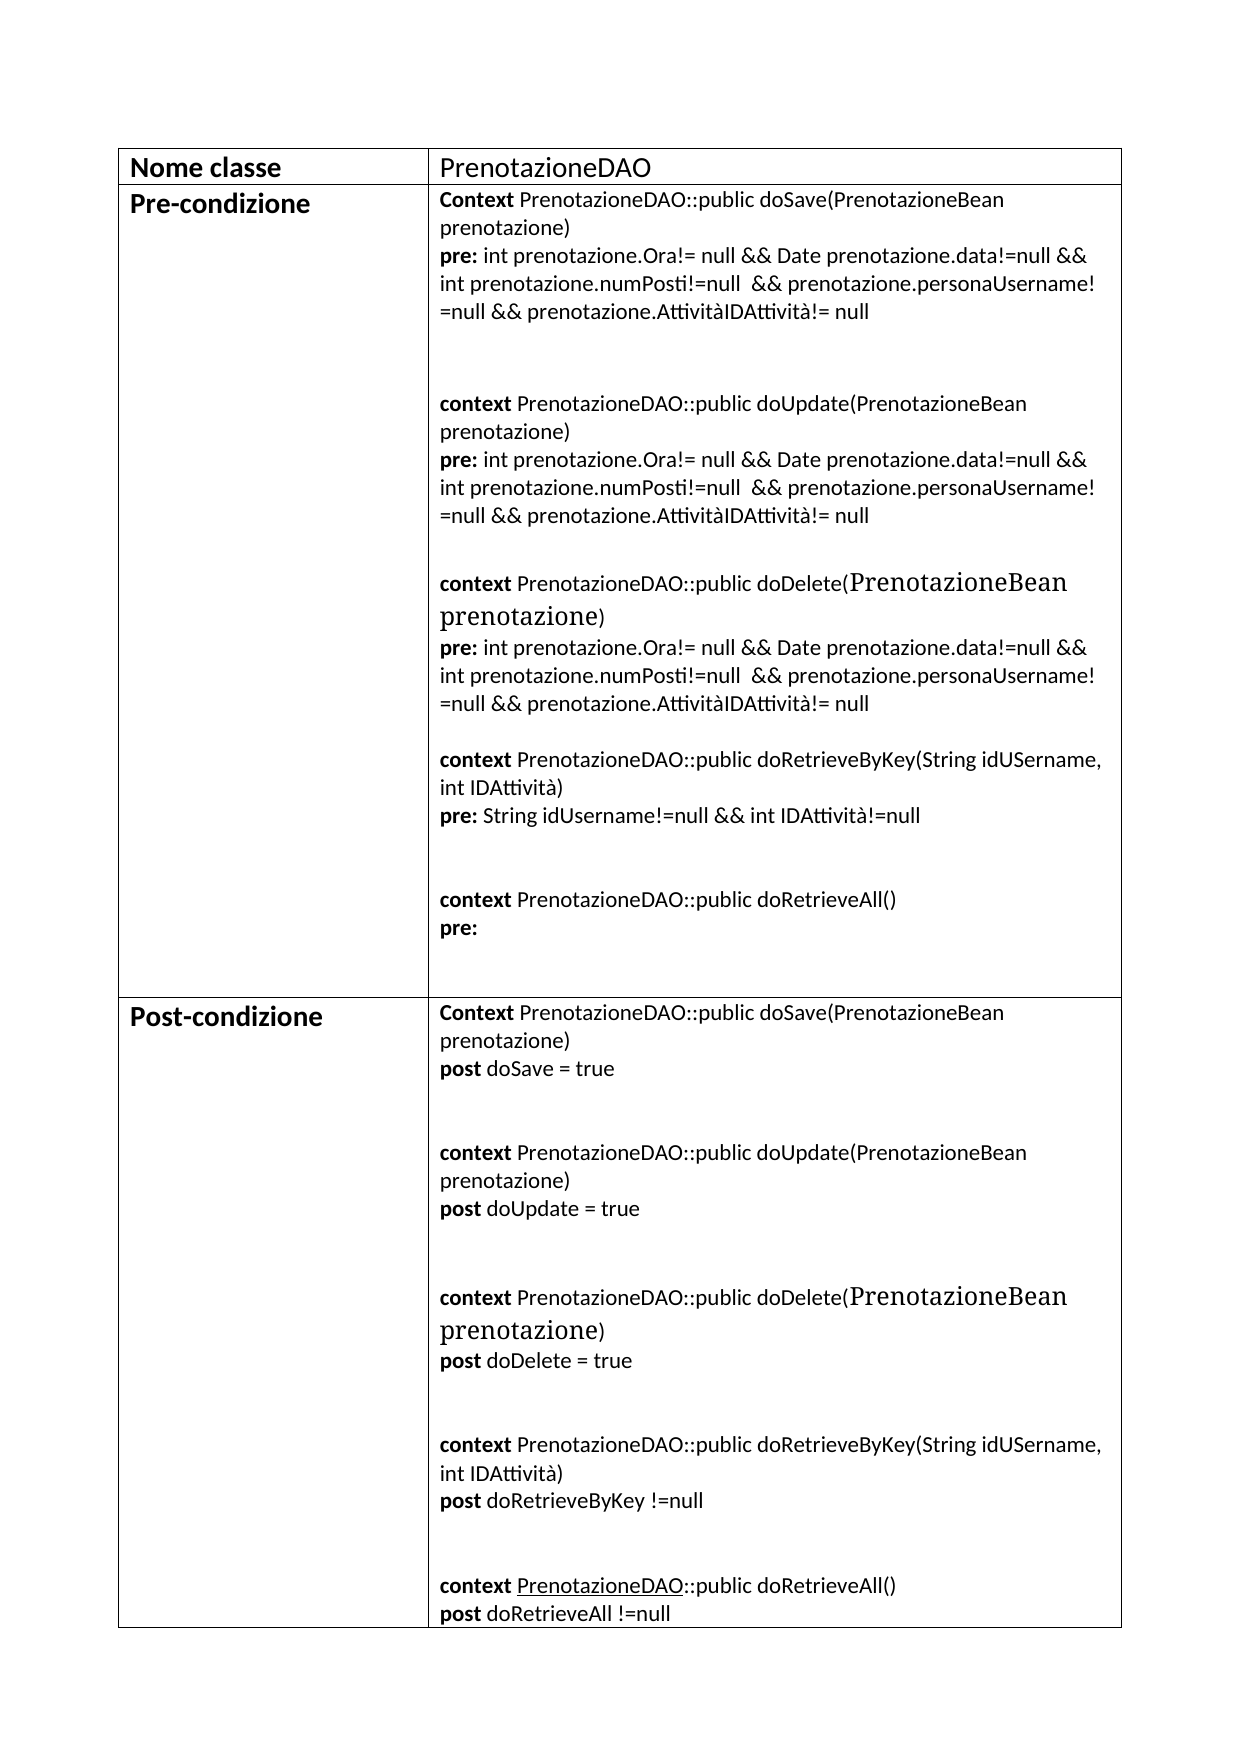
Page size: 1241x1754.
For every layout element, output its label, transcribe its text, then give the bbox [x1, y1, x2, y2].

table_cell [429, 998, 1121, 1627]
table_cell Context PrenotazioneDAO::public doSave(PrenotazioneBean prenotazione) pre: int prenotazione.Ora!= null && Date prenotazione.data!=null && int prenotazione.numPosti!=null && prenotazione.personaUsername!=null && prenotazione.AttivitàIDAttività!= null context PrenotazioneDAO::public doUpdate(PrenotazioneBean prenotazione) pre: int prenotazione.Ora!= null && Date prenotazione.data!=null && int prenotazione.numPosti!=null && prenotazione.personaUsername!=null && prenotazione.AttivitàIDAttività!= null context PrenotazioneDAO::public doDelete(PrenotazioneBean prenotazione) pre: int prenotazione.Ora!= null && Date prenotazione.data!=null && int prenotazione.numPosti!=null && prenotazione.personaUsername!=null && prenotazione.AttivitàIDAttività!= null context PrenotazioneDAO::public doRetrieveByKey(String idUSername, int IDAttività) pre: String idUsername!=null && int IDAttività!=null context PrenotazioneDAO::public doRetrieveAll() pre: [429, 185, 1121, 997]
table_cell Post-condizione [119, 998, 428, 1627]
table_header Nome classe [119, 149, 428, 184]
table_header PrenotazioneDAO [429, 149, 1121, 184]
table_cell Pre-condizione [119, 185, 428, 997]
